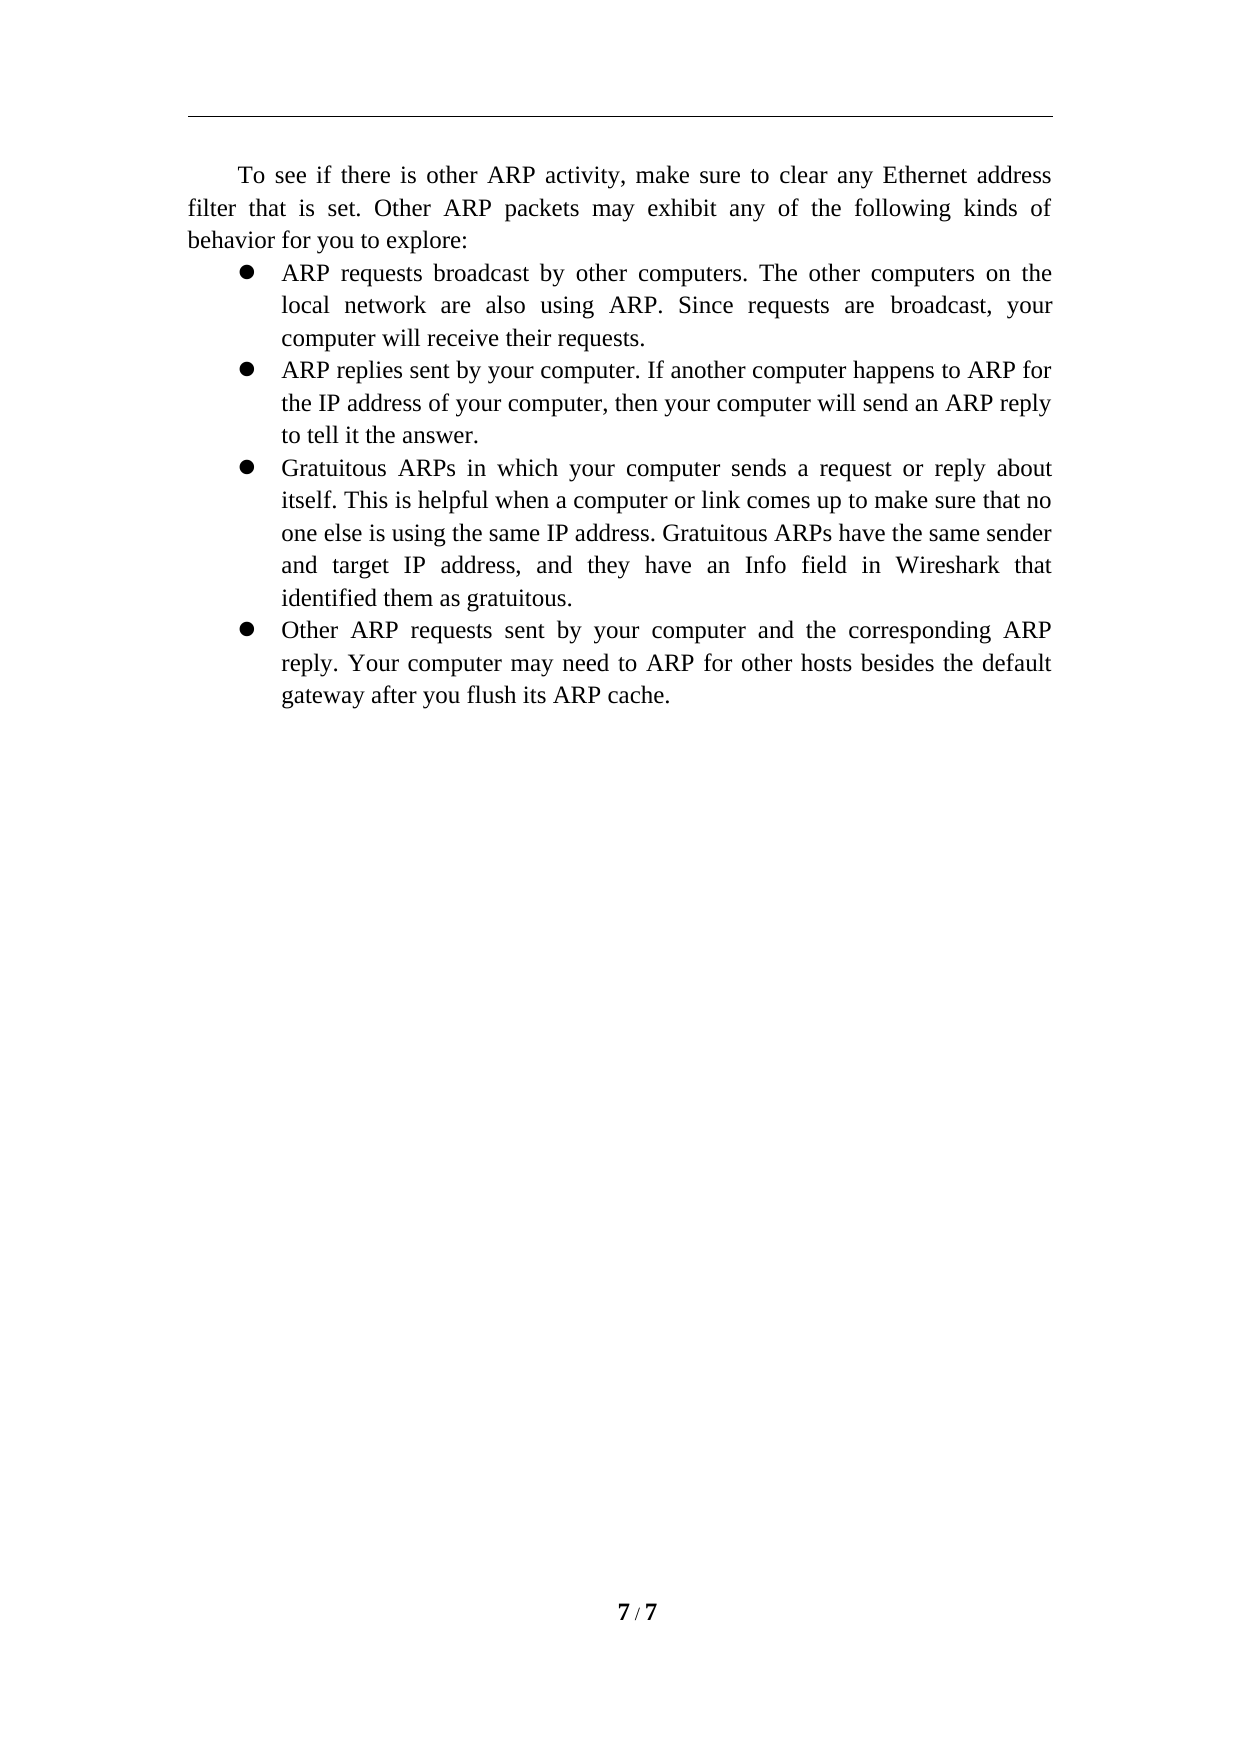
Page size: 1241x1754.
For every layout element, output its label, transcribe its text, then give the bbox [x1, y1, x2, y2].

list Other ARP requests sent by your computer and the corresponding ARP reply. Your computer may need to ARP for other hosts besides the default gateway after you flush its ARP cache. [237, 613, 1053, 711]
text To see if there is other ARP activity, make sure to clear any Ethernet address filter that is set. Other ARP packets may exhibit any of the following kinds of behavior for you to explore: [187, 158, 1053, 256]
list ARP replies sent by your computer. If another computer happens to ARP for the IP address of your computer, then your computer will send an ARP reply to tell it the answer. [237, 353, 1053, 451]
list Gratuitous ARPs in which your computer sends a request or reply about itself. This is helpful when a computer or link comes up to make sure that no one else is using the same IP address. Gratuitous ARPs have the same sender and target IP address, and they have an Info field in Wireshark that identified them as gratuitous. [237, 451, 1053, 613]
list ARP requests broadcast by other computers. The other computers on the local network are also using ARP. Since requests are broadcast, your computer will receive their requests. [237, 256, 1053, 353]
